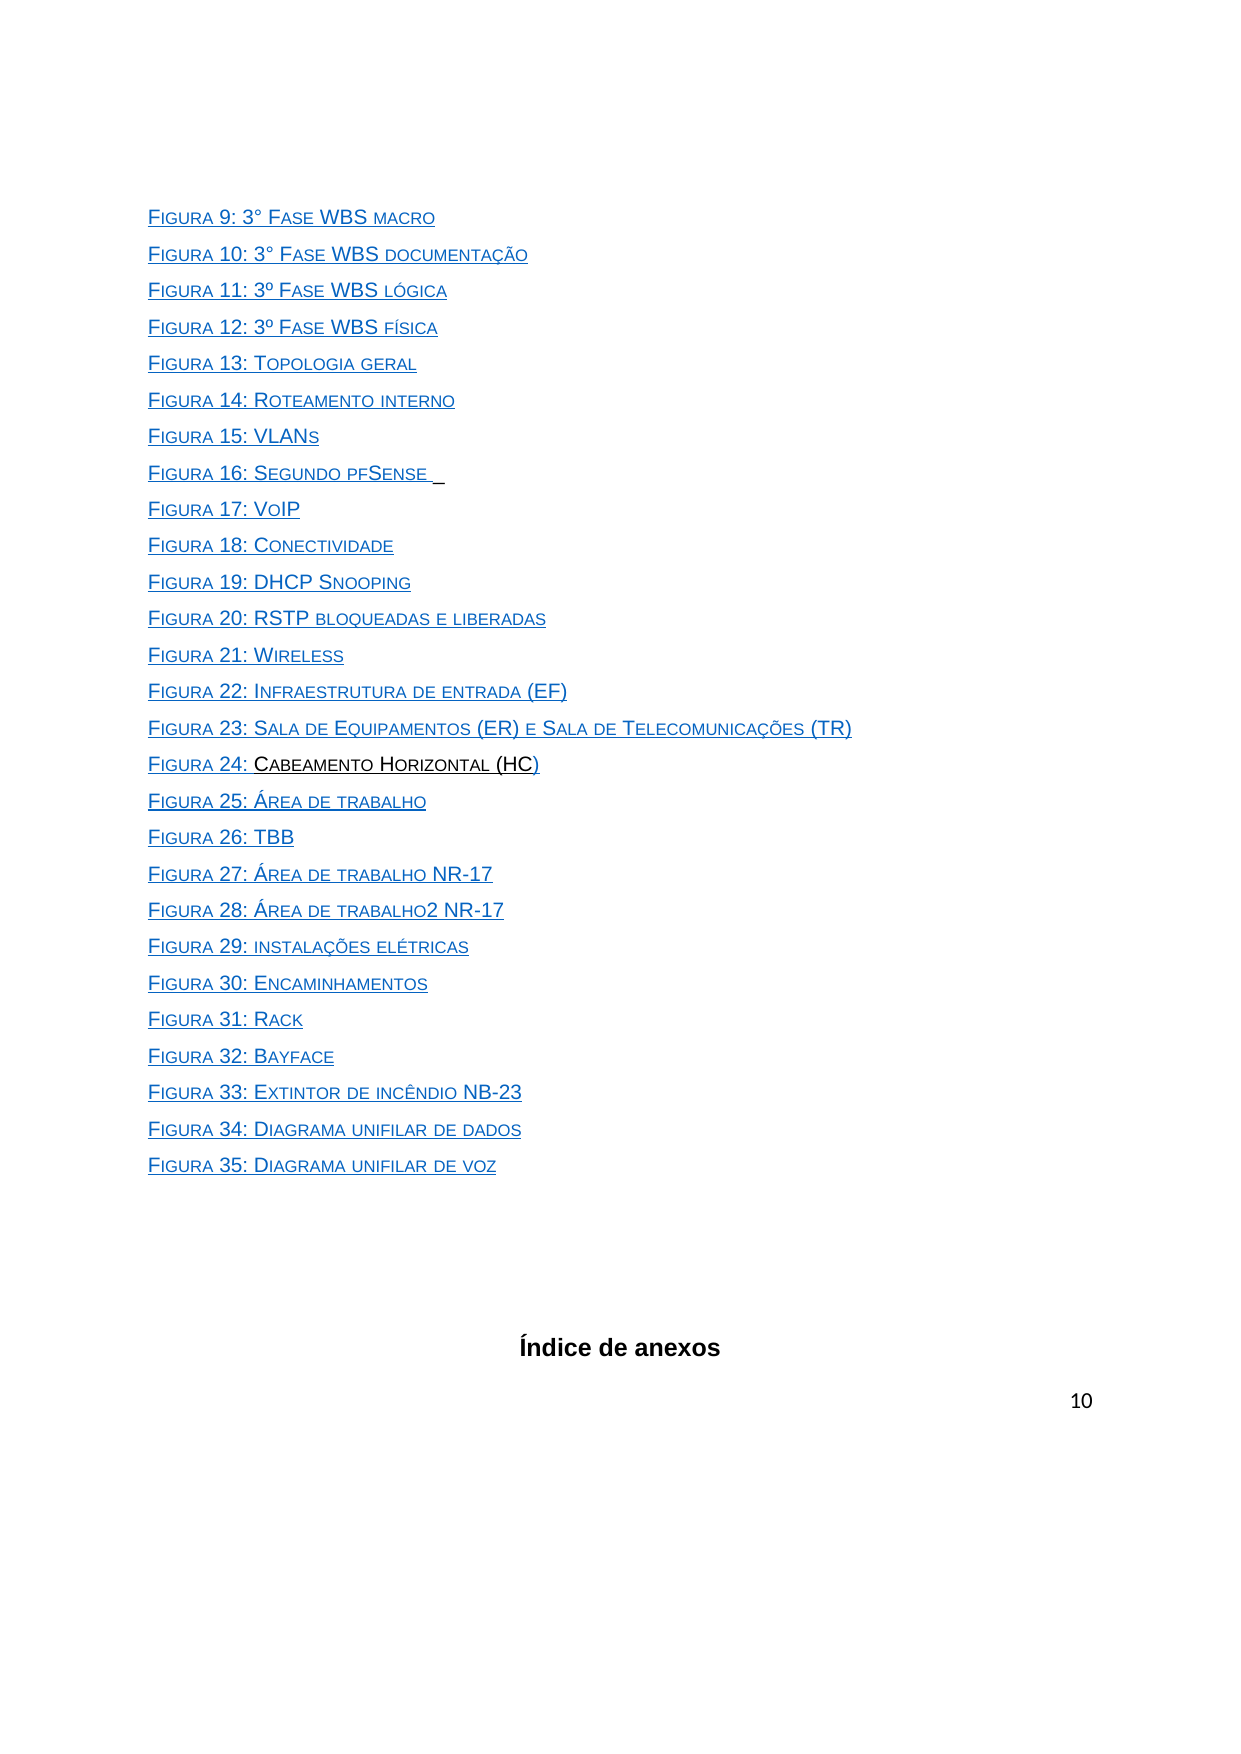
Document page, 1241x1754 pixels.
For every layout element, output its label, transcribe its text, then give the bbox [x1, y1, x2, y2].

text Índice de anexos [148, 1333, 1092, 1361]
